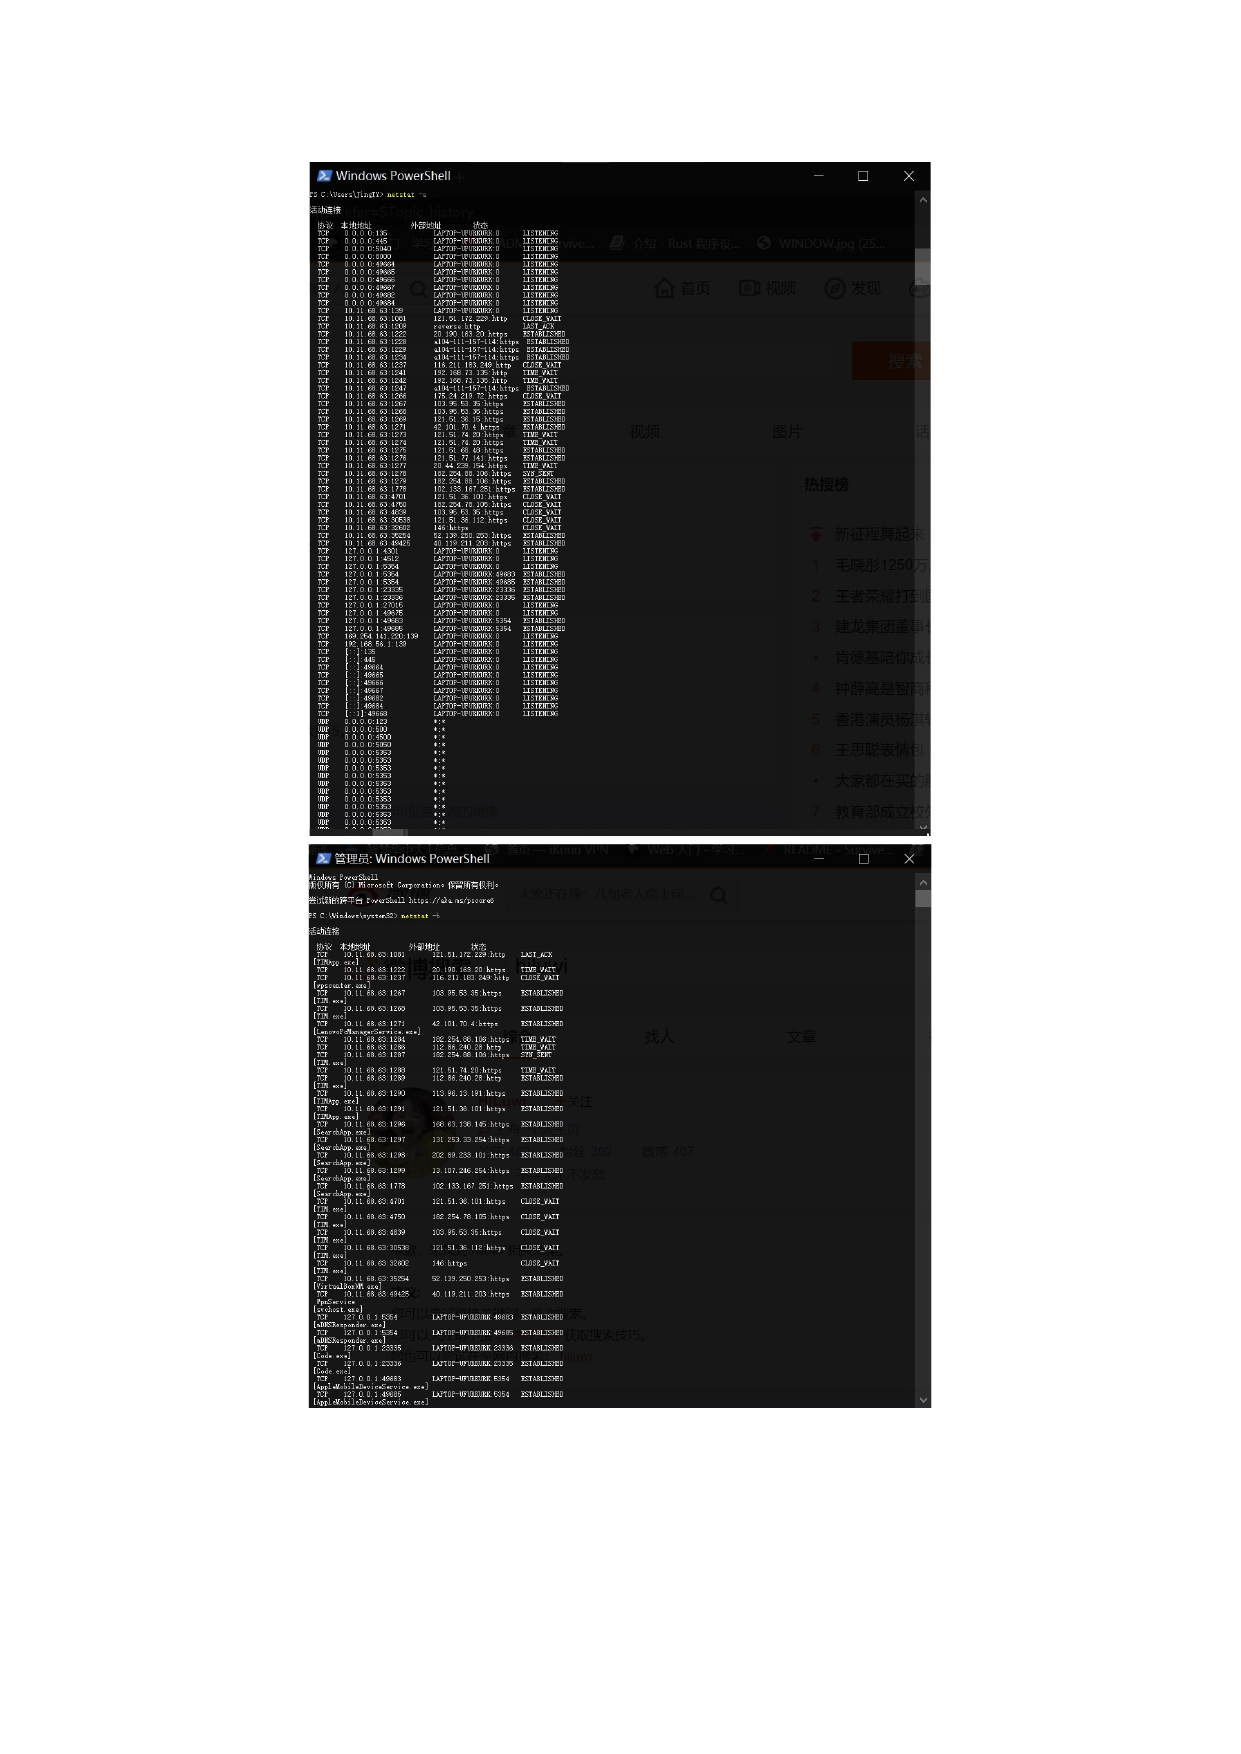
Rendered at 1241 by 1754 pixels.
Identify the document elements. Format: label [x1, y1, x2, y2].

picture [309, 162, 931, 836]
picture [308, 844, 932, 1408]
